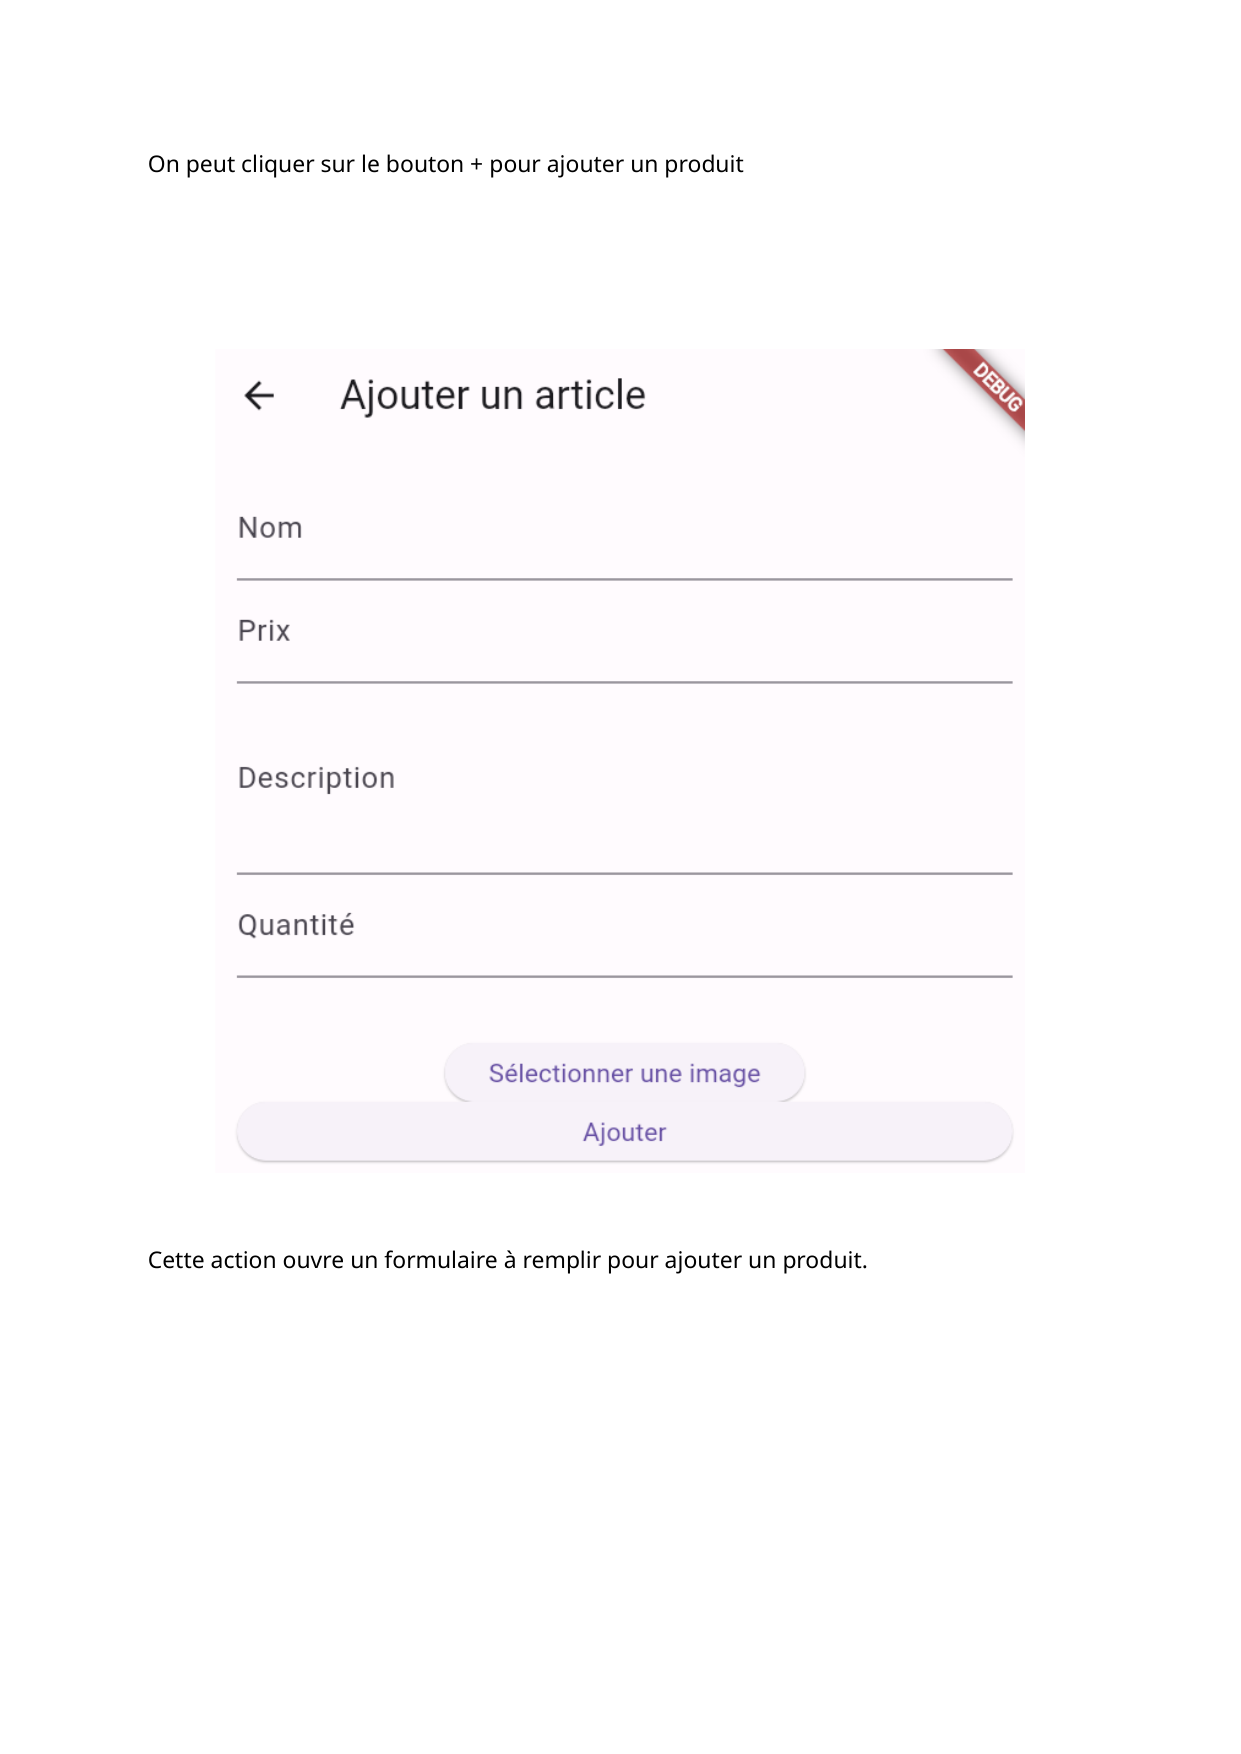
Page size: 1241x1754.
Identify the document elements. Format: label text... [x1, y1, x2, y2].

picture [215, 349, 1025, 1173]
text Cette action ouvre un formulaire à remplir pour ajouter un produit. [148, 1244, 1093, 1276]
text On peut cliquer sur le bouton + pour ajouter un produit [148, 148, 1093, 179]
